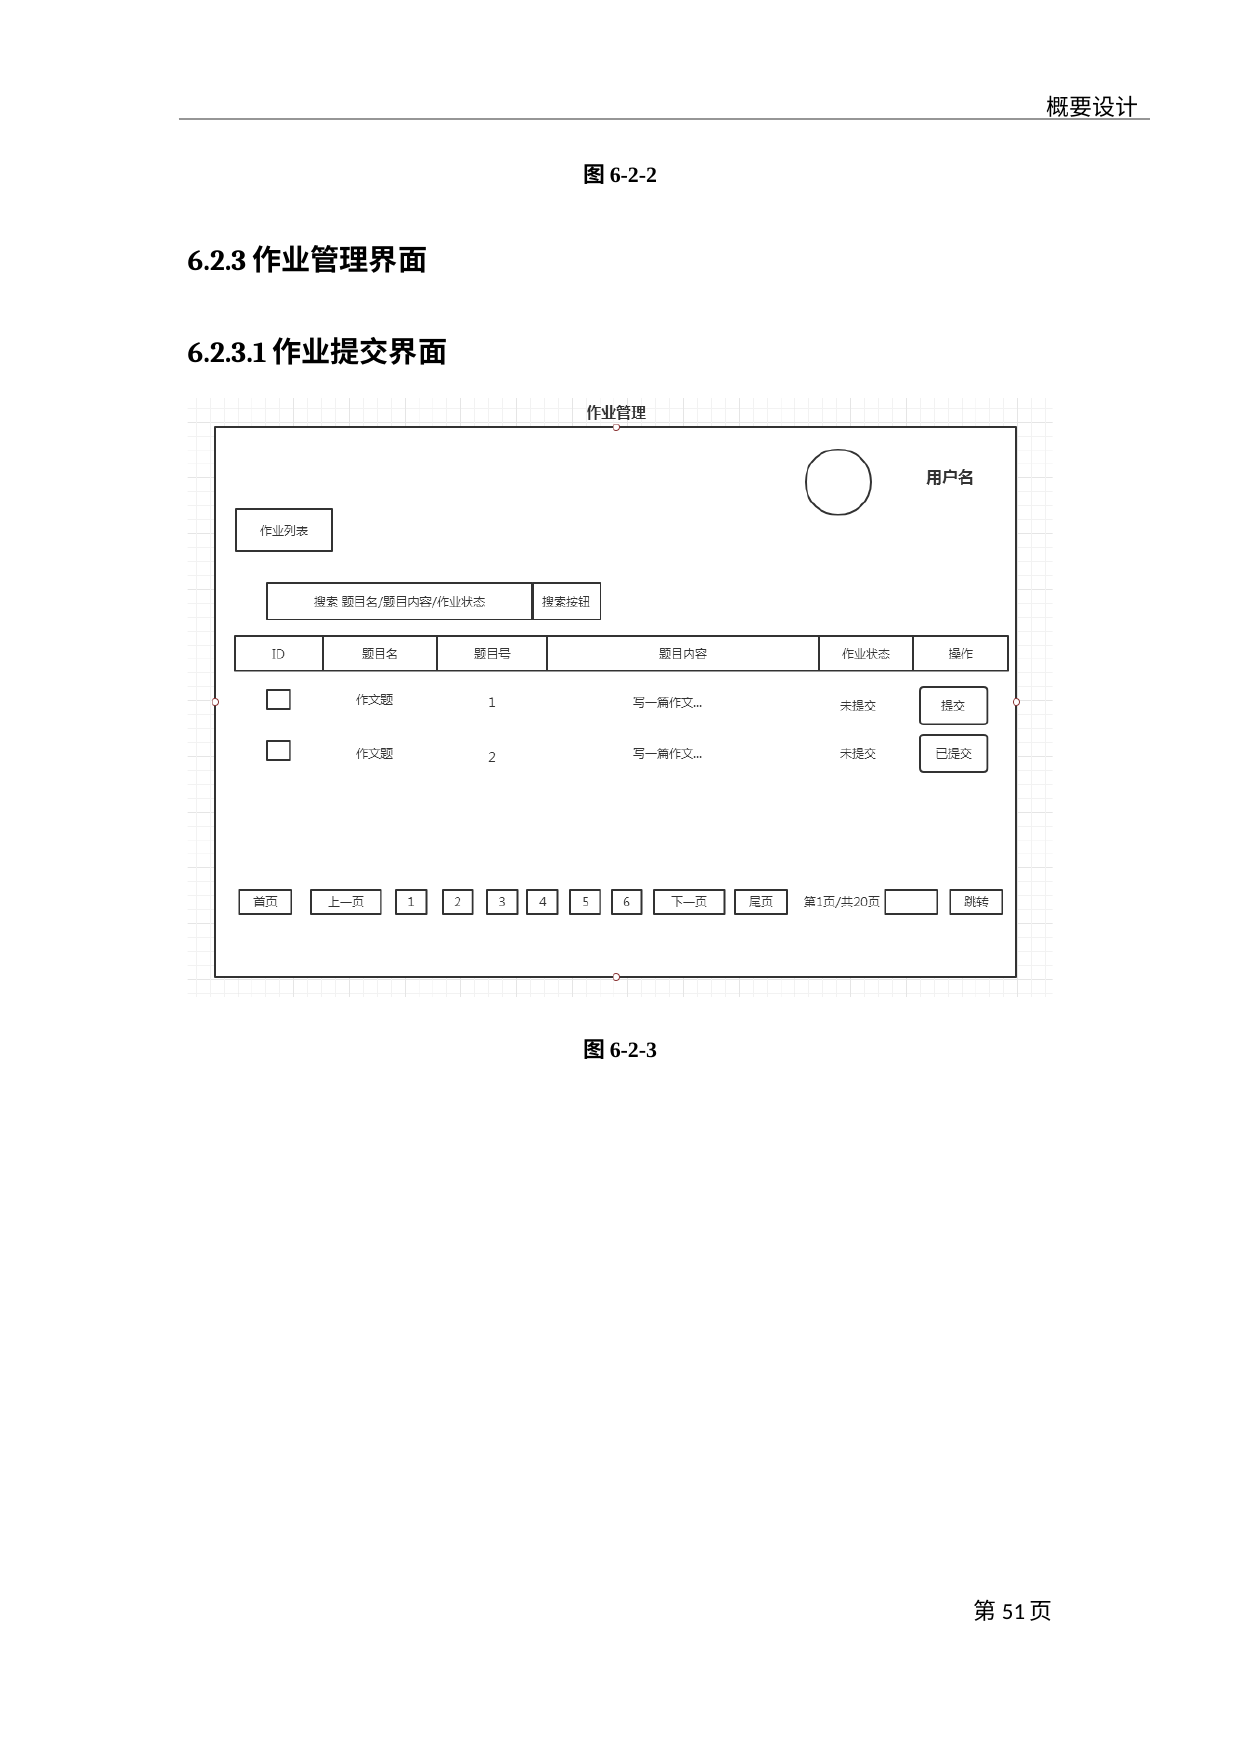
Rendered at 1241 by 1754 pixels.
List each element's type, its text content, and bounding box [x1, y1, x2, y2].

subtitle 6.2.3.1作业提交界面 [187, 318, 1053, 383]
subtitle 6.2.3作业管理界面 [187, 226, 1053, 291]
text 图6-2-3 [187, 1031, 1053, 1064]
text 图6-2-2 [187, 156, 1053, 189]
picture [187, 398, 1053, 997]
